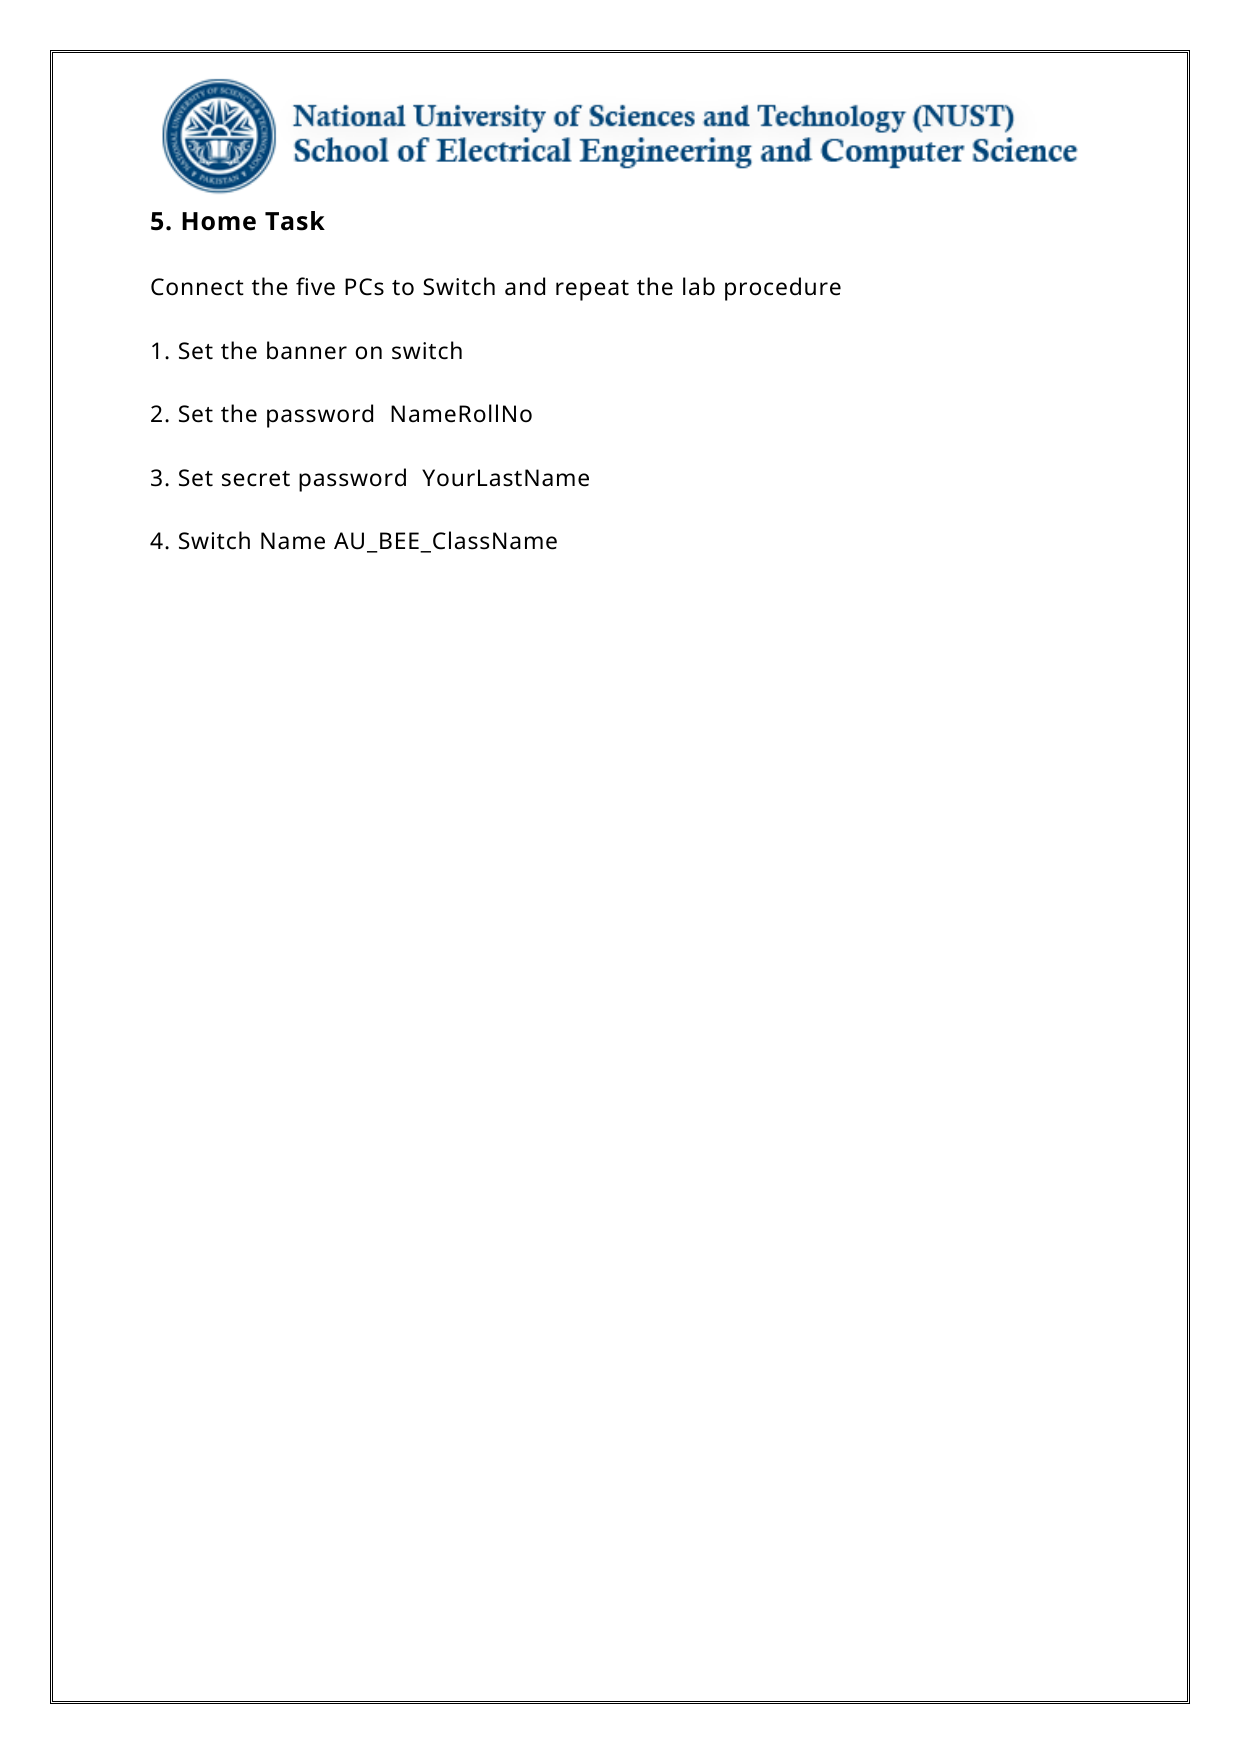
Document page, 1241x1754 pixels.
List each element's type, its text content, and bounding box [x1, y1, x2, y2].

text 5. Home Task [150, 204, 1090, 237]
text 1. Set the banner on switch [150, 335, 1090, 366]
text Connect the five PCs to Switch and repeat the lab procedure [150, 271, 1090, 302]
picture [150, 73, 1091, 204]
text 4. Switch Name AU_BEE_ClassName [150, 525, 1090, 557]
text 2. Set the password NameRollNo [150, 398, 1090, 429]
text 3. Set secret password YourLastName [150, 462, 1090, 493]
